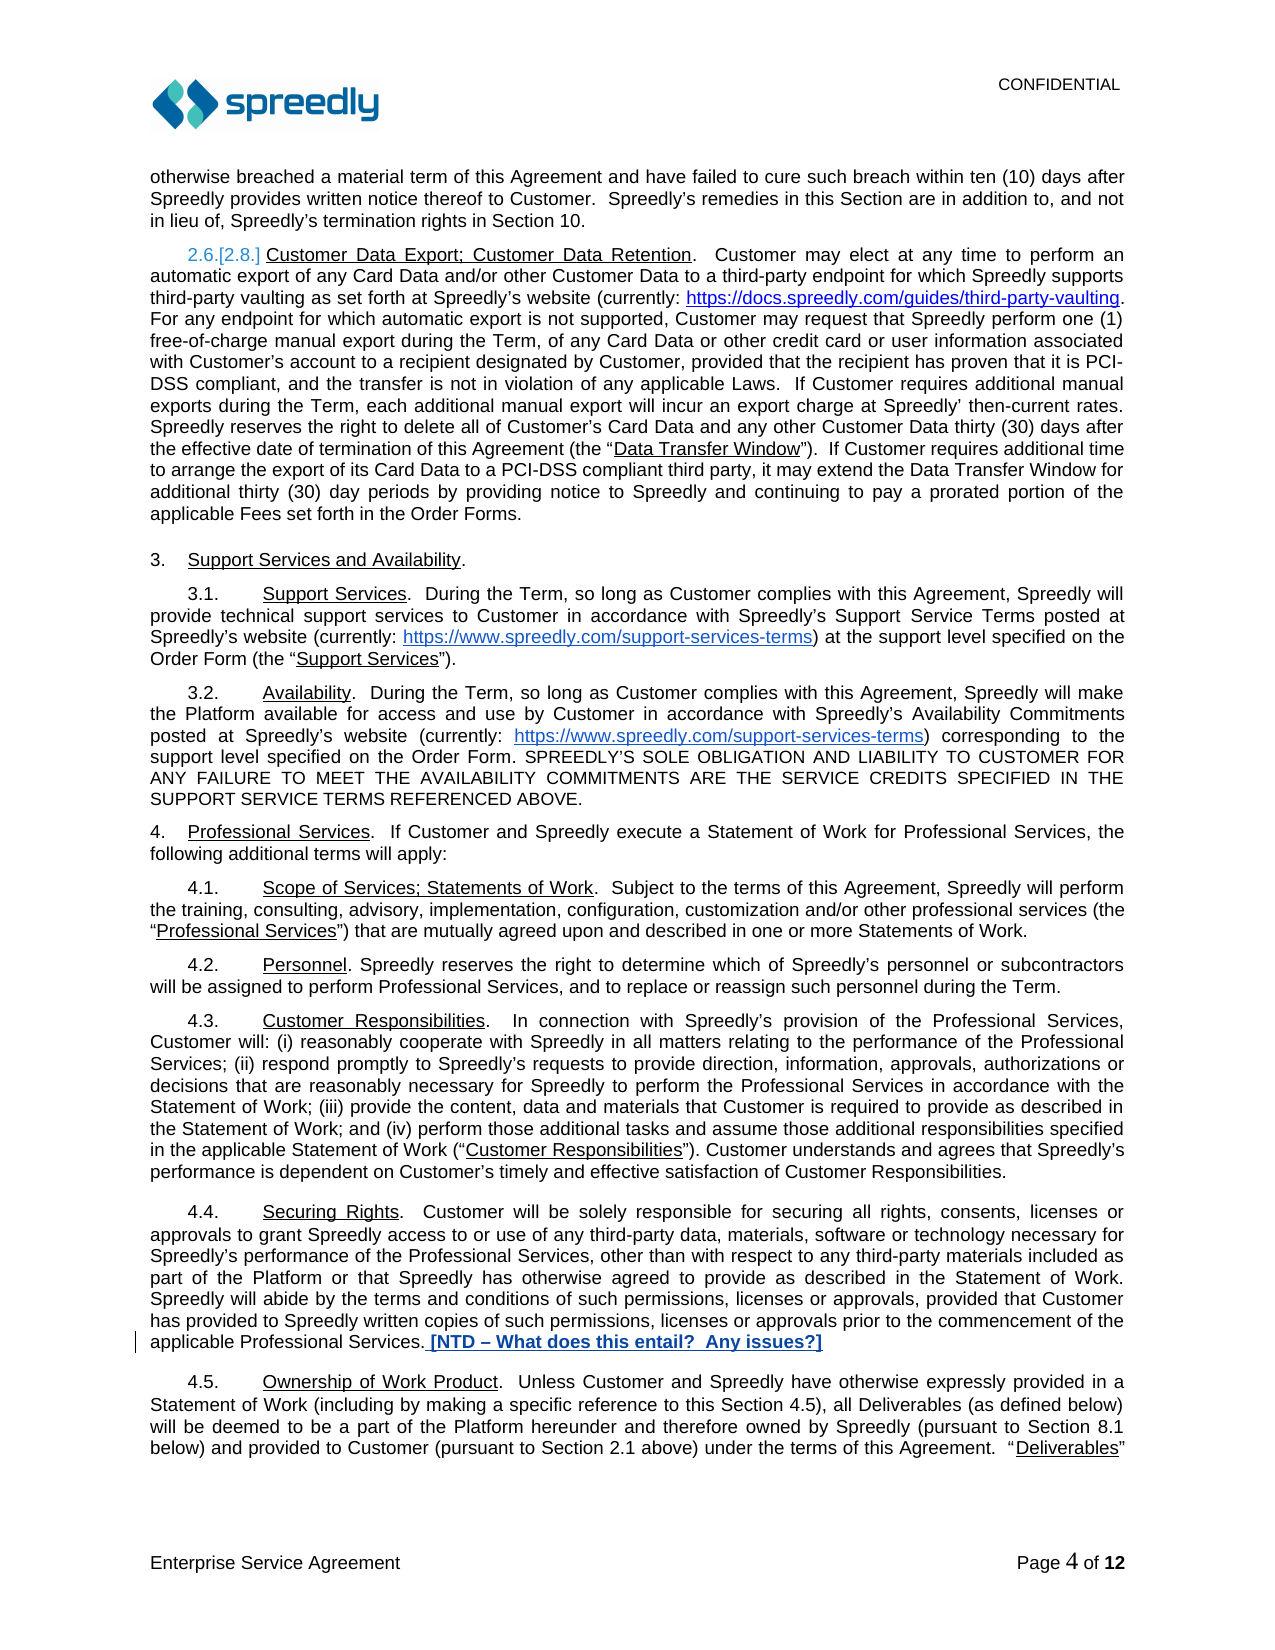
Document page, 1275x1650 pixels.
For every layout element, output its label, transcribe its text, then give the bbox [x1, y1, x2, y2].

list Customer Data Export; Customer Data Retention. Customer may elect at any time to perform an automatic export of any Card Data and/or other Customer Data to a third-party endpoint for which Spreedly supports third-party vaulting as set forth at Spreedly’s website (currently: https://docs.spreedly.com/guides/third-party-vaulting. For any endpoint for which automatic export is not supported, Customer may request that Spreedly perform one (1) free-of-charge manual export during the Term, of any Card Data or other credit card or user information associated with Customer’s account to a recipient designated by Customer, provided that the recipient has proven that it is PCI-DSS compliant, and the transfer is not in violation of any applicable Laws. If Customer requires additional manual exports during the Term, each additional manual export will incur an export charge at Spreedly’ then-current rates. Spreedly reserves the right to delete all of Customer’s Card Data and any other Customer Data thirty (30) days after the effective date of termination of this Agreement (the “Data Transfer Window”). If Customer requires additional time to arrange the export of its Card Data to a PCI-DSS compliant third party, it may extend the Data Transfer Window for additional thirty (30) day periods by providing notice to Spreedly and continuing to pay a prorated portion of the applicable Fees set forth in the Order Forms. [150, 243, 1125, 524]
list Professional Services. If Customer and Spreedly execute a Statement of Work for Professional Services, the following additional terms will apply: [150, 821, 1125, 864]
picture [150, 78, 381, 131]
list Securing Rights. Customer will be solely responsible for securing all rights, consents, licenses or approvals to grant Spreedly access to or use of any third-party data, materials, software or technology necessary for Spreedly’s performance of the Professional Services, other than with respect to any third-party materials included as part of the Platform or that Spreedly has otherwise agreed to provide as described in the Statement of Work. Spreedly will abide by the terms and conditions of such permissions, licenses or approvals, provided that Customer has provided to Spreedly written copies of such permissions, licenses or approvals prior to the commencement of the applicable Professional Services. [150, 1195, 1125, 1353]
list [150, 166, 1125, 231]
list Scope of Services; Statements of Work. Subject to the terms of this Agreement, Spreedly will perform the training, consulting, advisory, implementation, configuration, customization and/or other professional services (the “Professional Services”) that are mutually agreed upon and described in one or more Statements of Work. [150, 877, 1125, 942]
list Personnel. Spreedly reserves the right to determine which of Spreedly’s personnel or subcontractors will be assigned to perform Professional Services, and to replace or reassign such personnel during the Term. [150, 954, 1125, 997]
list Support Services and Availability. [150, 549, 1125, 570]
list Availability. During the Term, so long as Customer complies with this Agreement, Spreedly will make the Platform available for access and use by Customer in accordance with Spreedly’s Availability Commitments posted at Spreedly’s website (currently: https://www.spreedly.com/support-services-terms) corresponding to the support level specified on the Order Form. SPREEDLY’S SOLE OBLIGATION AND LIABILITY TO CUSTOMER FOR ANY FAILURE TO MEET THE AVAILABILITY COMMITMENTS ARE THE SERVICE CREDITS SPECIFIED IN THE SUPPORT SERVICE TERMS REFERENCED ABOVE. [150, 682, 1125, 809]
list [150, 1365, 1125, 1459]
list Customer Responsibilities. In connection with Spreedly’s provision of the Professional Services, Customer will: (i) reasonably cooperate with Spreedly in all matters relating to the performance of the Professional Services; (ii) respond promptly to Spreedly’s requests to provide direction, information, approvals, authorizations or decisions that are reasonably necessary for Spreedly to perform the Professional Services in accordance with the Statement of Work; (iii) provide the content, data and materials that Customer is required to provide as described in the Statement of Work; and (iv) perform those additional tasks and assume those additional responsibilities specified in the applicable Statement of Work (“Customer Responsibilities”). Customer understands and agrees that Spreedly’s performance is dependent on Customer’s timely and effective satisfaction of Customer Responsibilities. [150, 1010, 1125, 1182]
list Support Services. During the Term, so long as Customer complies with this Agreement, Spreedly will provide technical support services to Customer in accordance with Spreedly’s Support Service Terms posted at Spreedly’s website (currently: https://www.spreedly.com/support-services-terms) at the support level specified on the Order Form (the “Support Services”). [150, 583, 1125, 669]
